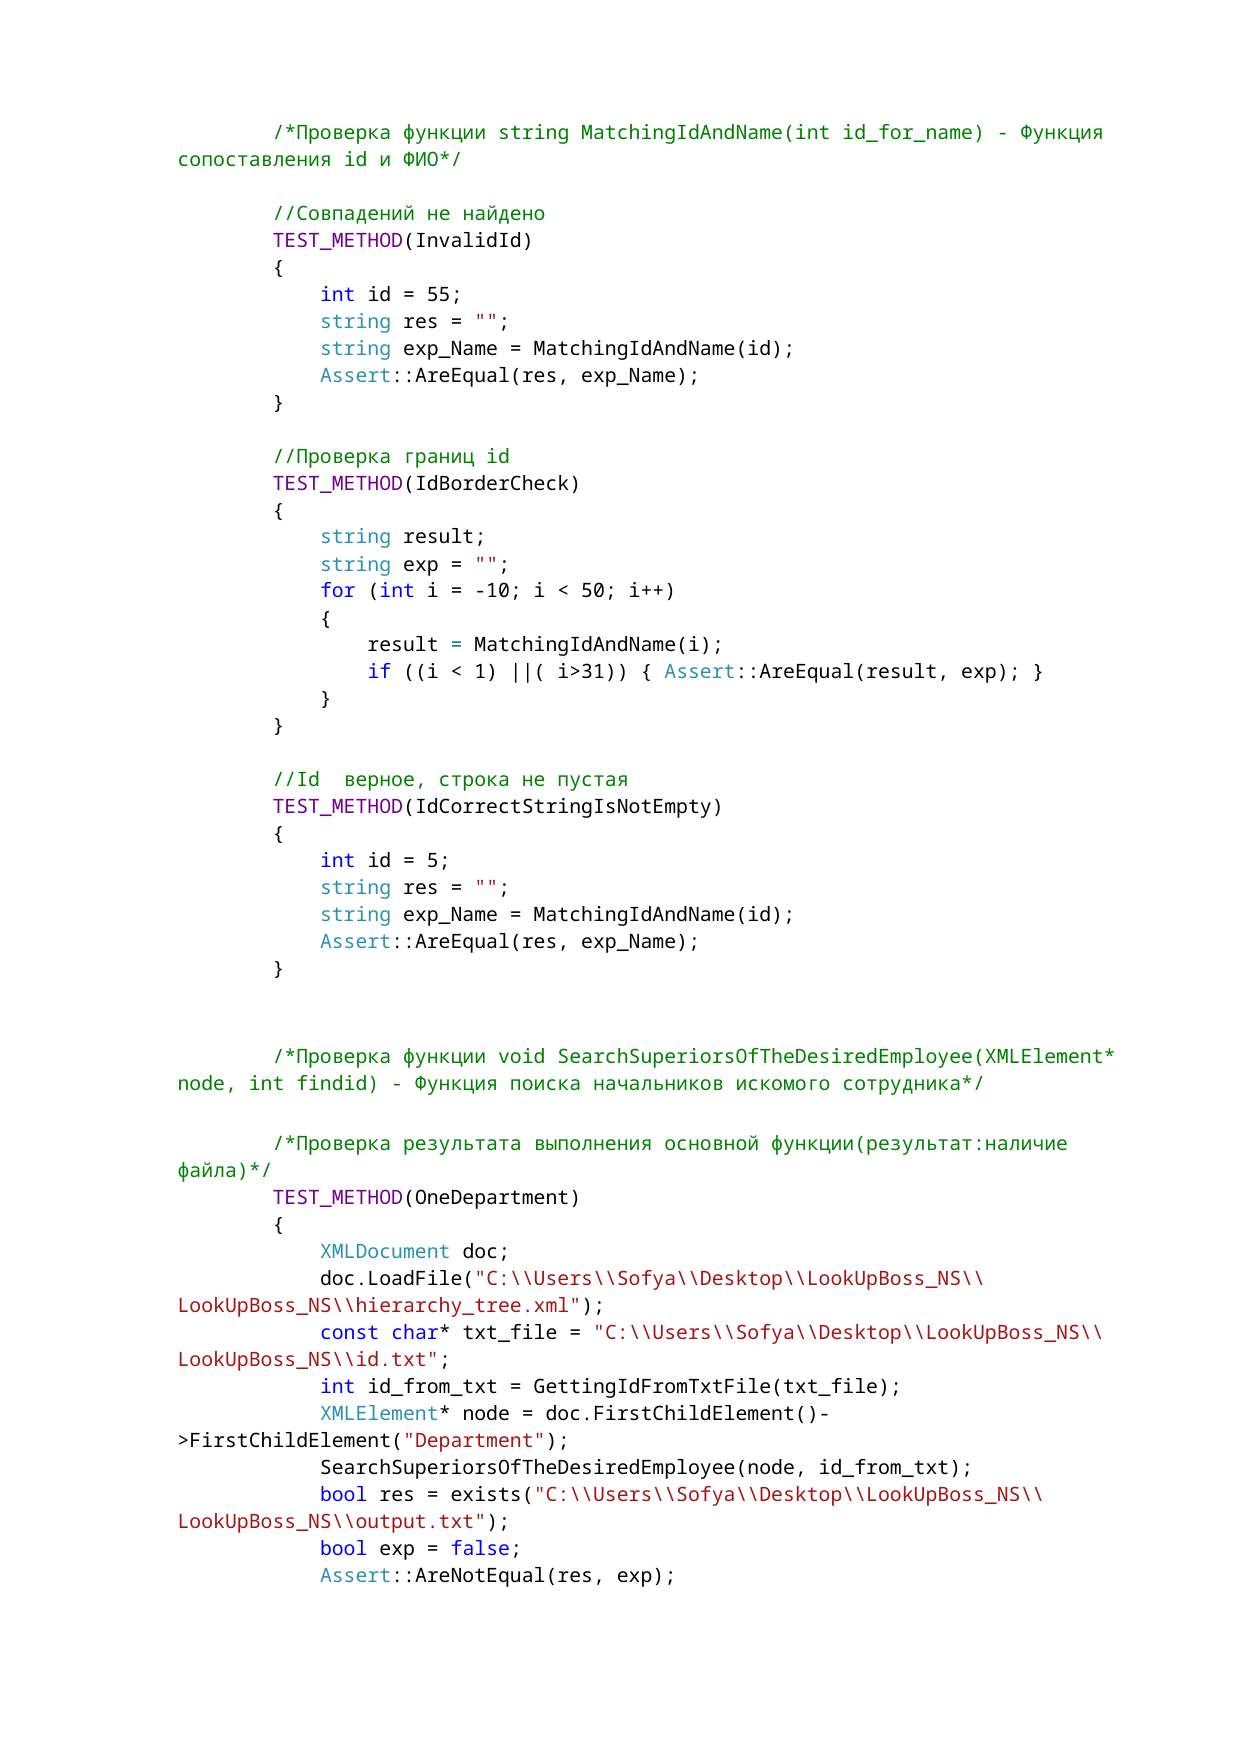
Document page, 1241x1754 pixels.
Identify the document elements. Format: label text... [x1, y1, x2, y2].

text { [177, 496, 1152, 523]
text bool res = exists("C:\\Users\\Sofya\\Desktop\\LookUpBoss_NS\\LookUpBoss_NS\\output.txt"); [177, 1480, 1152, 1534]
text { [177, 253, 1152, 280]
text const char* txt_file = "C:\\Users\\Sofya\\Desktop\\LookUpBoss_NS\\LookUpBoss_NS\\id.txt"; [177, 1318, 1152, 1372]
text Assert::AreEqual(res, exp_Name); [177, 361, 1152, 388]
text //Проверка границ id [177, 442, 1152, 469]
text int id = 5; [177, 847, 1152, 873]
text bool exp = false; [177, 1534, 1152, 1561]
text doc.LoadFile("C:\\Users\\Sofya\\Desktop\\LookUpBoss_NS\\LookUpBoss_NS\\hierarchy_tree.xml"); [177, 1264, 1152, 1318]
text { [177, 819, 1152, 847]
text string exp_Name = MatchingIdAndName(id); [177, 901, 1152, 927]
text /*Проверка функции string MatchingIdAndName(int id_for_name) - Функция сопоставления id и ФИО*/ [177, 118, 1152, 172]
text string exp_Name = MatchingIdAndName(id); [177, 334, 1152, 361]
text for (int i = -10; i < 50; i++) [177, 577, 1152, 604]
text } [177, 712, 1152, 739]
text /*Проверка результата выполнения основной функции(результат:наличие файла)*/ [177, 1129, 1152, 1183]
text Assert::AreEqual(res, exp_Name); [177, 927, 1152, 954]
text int id_from_txt = GettingIdFromTxtFile(txt_file); [177, 1372, 1152, 1399]
text { [177, 604, 1152, 631]
text } [177, 685, 1152, 712]
text result = MatchingIdAndName(i); [177, 631, 1152, 658]
text //Id верное, строка не пустая [177, 766, 1152, 793]
text string res = ""; [177, 873, 1152, 901]
text SearchSuperiorsOfTheDesiredEmployee(node, id_from_txt); [177, 1453, 1152, 1480]
text Assert::AreNotEqual(res, exp); [177, 1561, 1152, 1588]
text { [177, 1210, 1152, 1237]
text int id = 55; [177, 280, 1152, 307]
text } [177, 388, 1152, 415]
text XMLElement* node = doc.FirstChildElement()->FirstChildElement("Department"); [177, 1399, 1152, 1453]
text string exp = ""; [177, 550, 1152, 577]
text /*Проверка функции void SearchSuperiorsOfTheDesiredEmployee(XMLElement* node, int findid) - Функция поиска начальников искомого сотрудника*/ [177, 1042, 1152, 1096]
text XMLDocument doc; [177, 1237, 1152, 1264]
text string res = ""; [177, 307, 1152, 334]
text if ((i < 1) ||( i>31)) { Assert::AreEqual(result, exp); } [177, 658, 1152, 685]
text TEST_METHOD(IdBorderCheck) [177, 469, 1152, 496]
text } [177, 954, 1152, 981]
text TEST_METHOD(IdCorrectStringIsNotEmpty) [177, 793, 1152, 819]
text TEST_METHOD(OneDepartment) [177, 1183, 1152, 1210]
text TEST_METHOD(InvalidId) [177, 226, 1152, 253]
text //Совпадений не найдено [177, 199, 1152, 226]
text string result; [177, 523, 1152, 550]
